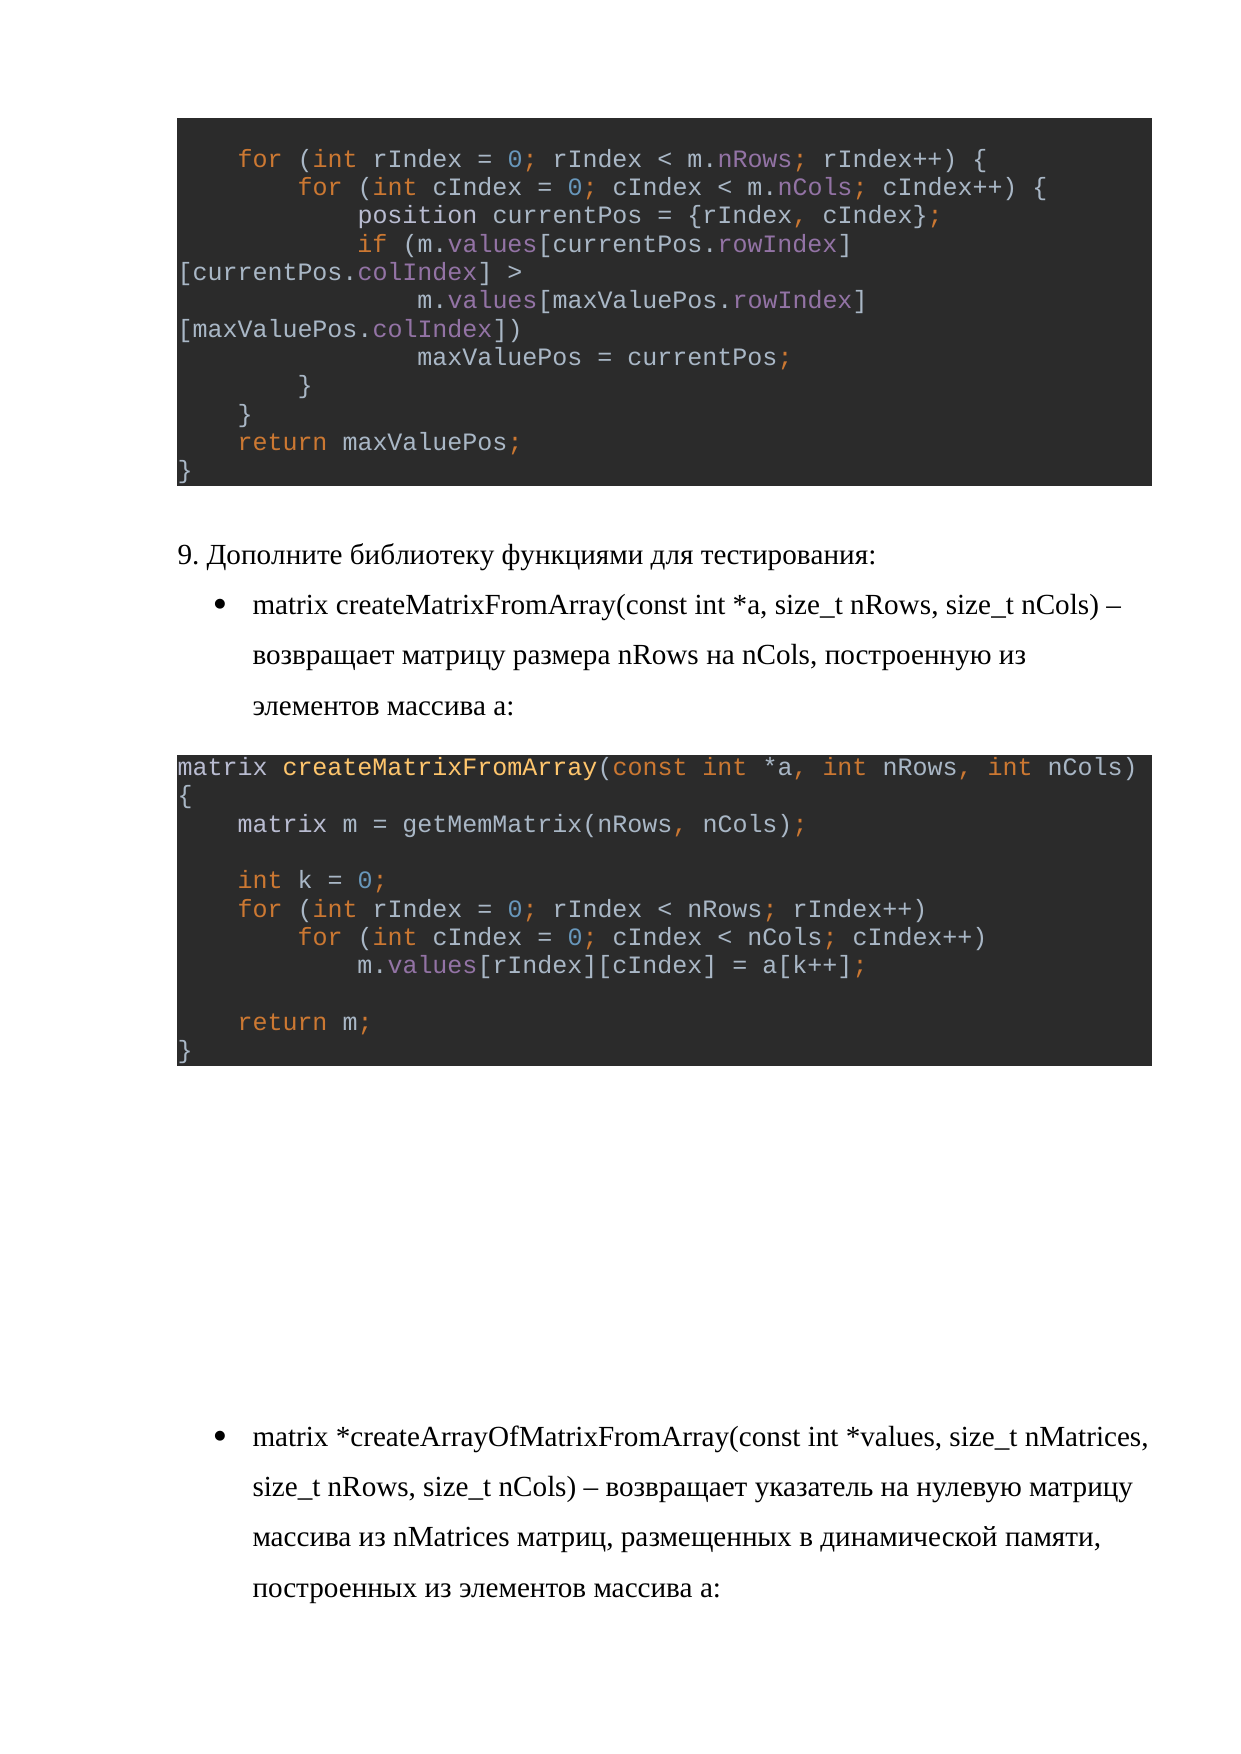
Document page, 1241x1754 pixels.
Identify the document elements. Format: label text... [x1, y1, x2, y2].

text 9. Дополните библиотеку функциями для тестирования: [177, 537, 1152, 570]
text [177, 118, 1152, 486]
list matrix *createArrayOfMatrixFromArray(const int *values, size_t nMatrices, size_t nRows, size_t nCols) – возвращает указатель на нулевую матрицу массива из nMatrices матриц, размещенных в динамической памяти, построенных из элементов массива a: [215, 1419, 1152, 1603]
text matrix createMatrixFromArray(const int *a, int nRows, int nCols) { matrix m = getMemMatrix(nRows, nCols); int k = 0; for (int rIndex = 0; rIndex < nRows; rIndex++) for (int cIndex = 0; cIndex < nCols; cIndex++) m.values[rIndex][cIndex] = a[k++]; return m; } [177, 755, 1152, 1066]
list matrix createMatrixFromArray(const int *a, size_t nRows, size_t nCols) – возвращает матрицу размера nRows на nCols, построенную из элементов массива a: [215, 587, 1152, 721]
